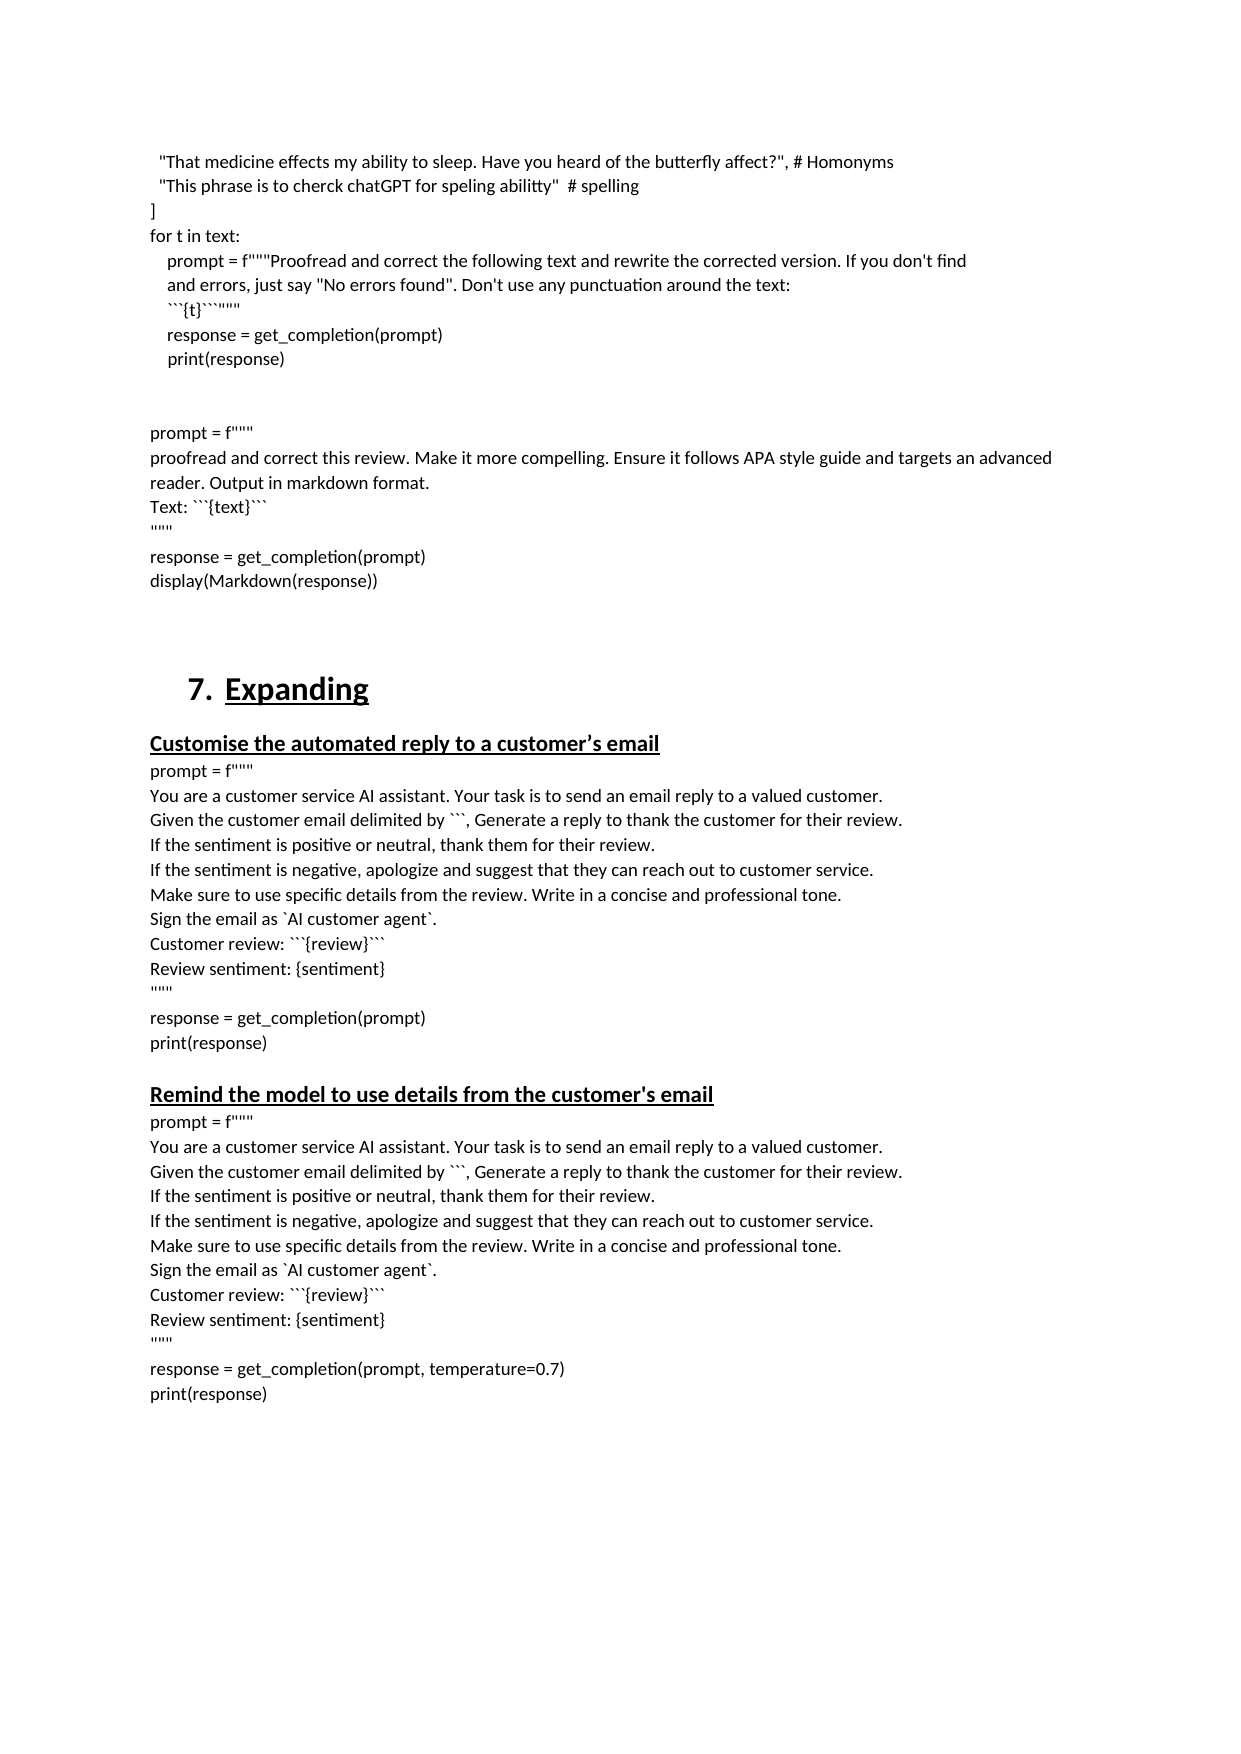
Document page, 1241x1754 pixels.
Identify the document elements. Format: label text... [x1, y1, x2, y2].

text Remind the model to use details from the customer's email [150, 1080, 1090, 1108]
text Sign the email as `AI customer agent`. [150, 1258, 1090, 1281]
text Text: ```{text}``` [150, 496, 1090, 518]
text prompt = f""" [150, 1110, 1090, 1133]
text display(Markdown(response)) [150, 570, 1090, 593]
text print(response) [150, 1031, 1090, 1054]
text for t in text: [150, 224, 1090, 247]
text response = get_completion(prompt) [150, 1006, 1090, 1029]
text response = get_completion(prompt) [150, 545, 1090, 568]
text If the sentiment is negative, apologize and suggest that they can reach out to customer service. [150, 858, 1090, 881]
text """ [150, 520, 1090, 543]
text proofread and correct this review. Make it more compelling. Ensure it follows APA style guide and targets an advanced reader. Output in markdown format. [150, 446, 1090, 494]
text Sign the email as `AI customer agent`. [150, 907, 1090, 930]
text If the sentiment is positive or neutral, thank them for their review. [150, 833, 1090, 856]
text Review sentiment: {sentiment} [150, 1308, 1090, 1331]
text """ [150, 1333, 1090, 1356]
text Customer review: ```{review}``` [150, 932, 1090, 955]
text You are a customer service AI assistant. Your task is to send an email reply to a valued customer. [150, 784, 1090, 807]
list Expanding [187, 668, 1090, 709]
text prompt = f""" [150, 759, 1090, 782]
text Customise the automated reply to a customer’s email [150, 729, 1090, 757]
text """ [150, 981, 1090, 1004]
text ```{t}```""" [150, 298, 1090, 321]
text prompt = f"""Proofread and correct the following text and rewrite the corrected version. If you don't find [150, 249, 1090, 272]
text If the sentiment is negative, apologize and suggest that they can reach out to customer service. [150, 1209, 1090, 1232]
text print(response) [150, 347, 1090, 370]
text response = get_completion(prompt, temperature=0.7) [150, 1357, 1090, 1380]
text You are a customer service AI assistant. Your task is to send an email reply to a valued customer. [150, 1135, 1090, 1158]
text Given the customer email delimited by ```, Generate a reply to thank the customer for their review. [150, 1160, 1090, 1183]
text If the sentiment is positive or neutral, thank them for their review. [150, 1184, 1090, 1207]
text Make sure to use specific details from the review. Write in a concise and professional tone. [150, 883, 1090, 906]
text Make sure to use specific details from the review. Write in a concise and professional tone. [150, 1234, 1090, 1257]
text "That medicine effects my ability to sleep. Have you heard of the butterfly affect?", # Homonyms [150, 150, 1090, 173]
text Customer review: ```{review}``` [150, 1283, 1090, 1306]
text and errors, just say "No errors found". Don't use any punctuation around the text: [150, 273, 1090, 296]
text Given the customer email delimited by ```, Generate a reply to thank the customer for their review. [150, 809, 1090, 832]
text response = get_completion(prompt) [150, 323, 1090, 346]
text Review sentiment: {sentiment} [150, 957, 1090, 980]
text ] [150, 199, 1090, 222]
text "This phrase is to cherck chatGPT for speling abilitty" # spelling [150, 175, 1090, 198]
text print(response) [150, 1382, 1090, 1405]
text prompt = f""" [150, 422, 1090, 444]
